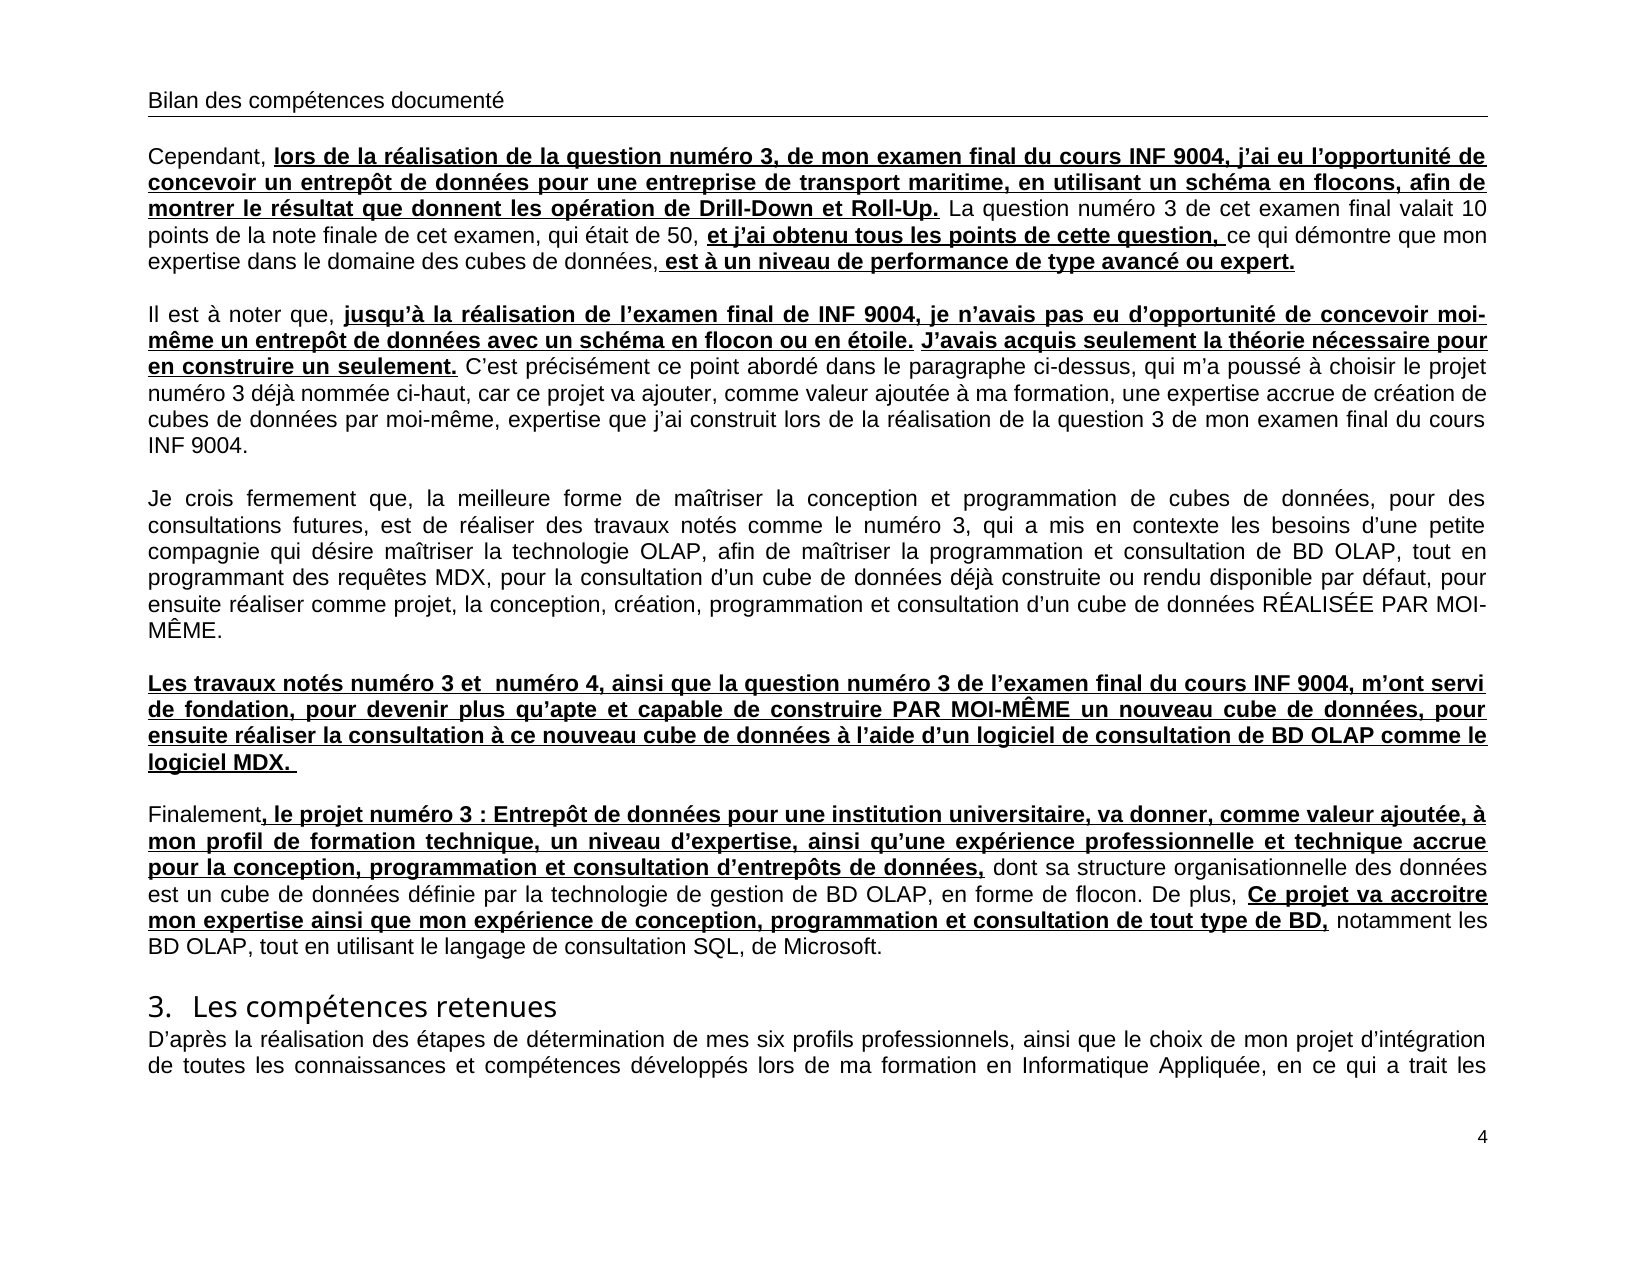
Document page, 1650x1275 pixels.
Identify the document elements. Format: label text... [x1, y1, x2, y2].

text Les travaux notés numéro 3 et numéro 4, ainsi que la question numéro 3 de l’examen final du cours INF 9004, m’ont servi de fondation, pour devenir plus qu’apte et capable de construire PAR MOI-MÊME un nouveau cube de données, pour ensuite réaliser la consultation à ce nouveau cube de données à l’aide d’un logiciel de consultation de BD OLAP comme le logiciel MDX. [148, 746, 1488, 775]
text Les travaux notés numéro 3 et numéro 4, ainsi que la question numéro 3 de l’examen final du cours INF 9004, m’ont servi de fondation, pour devenir plus qu’apte et capable de construire PAR MOI-MÊME un nouveau cube de données, pour ensuite réaliser la consultation à ce nouveau cube de données à l’aide d’un logiciel de consultation de BD OLAP comme le logiciel MDX. [148, 670, 1488, 745]
text Il est à noter que, jusqu’à la réalisation de l’examen final de INF 9004, je n’avais pas eu d’opportunité de concevoir moi-même un entrepôt de données avec un schéma en flocon ou en étoile. J’avais acquis seulement la théorie nécessaire pour en construire un seulement. C’est précisément ce point abordé dans le paragraphe ci-dessus, qui m’a poussé à choisir le projet numéro 3 déjà nommée ci-haut, car ce projet va ajouter, comme valeur ajoutée à ma formation, une expertise accrue de création de cubes de données par moi-même, expertise que j’ai construit lors de la réalisation de la question 3 de mon examen final du cours INF 9004. [148, 301, 1488, 459]
text Je crois fermement que, la meilleure forme de maîtriser la conception et programmation de cubes de données, pour des consultations futures, est de réaliser des travaux notés comme le numéro 3, qui a mis en contexte les besoins d’une petite compagnie qui désire maîtriser la technologie OLAP, afin de maîtriser la programmation et consultation de BD OLAP, tout en programmant des requêtes MDX, pour la consultation d’un cube de données déjà construite ou rendu disponible par défaut, pour ensuite réaliser comme projet, la conception, création, programmation et consultation d’un cube de données RÉALISÉE PAR MOI-MÊME. [148, 485, 1488, 643]
text Finalement, le projet numéro 3 : Entrepôt de données pour une institution universitaire, va donner, comme valeur ajoutée, à mon profil de formation technique, un niveau d’expertise, ainsi qu’une expérience professionnelle et technique accrue pour la conception, programmation et consultation d’entrepôts de données, dont sa structure organisationnelle des données est un cube de données définie par la technologie de gestion de BD OLAP, en forme de flocon. De plus, Ce projet va accroitre mon expertise ainsi que mon expérience de conception, programmation et consultation de tout type de BD, notamment les BD OLAP, tout en utilisant le langage de consultation SQL, de Microsoft. [148, 801, 1488, 851]
subtitle Les compétences retenues [148, 986, 1488, 1026]
text Cependant, lors de la réalisation de la question numéro 3, de mon examen final du cours INF 9004, j’ai eu l’opportunité de concevoir un entrepôt de données pour une entreprise de transport maritime, en utilisant un schéma en flocons, afin de montrer le résultat que donnent les opération de Drill-Down et Roll-Up. La question numéro 3 de cet examen final valait 10 points de la note finale de cet examen, qui était de 50, et j’ai obtenu tous les points de cette question, ce qui démontre que mon expertise dans le domaine des cubes de données, est à un niveau de performance de type avancé ou expert. [148, 143, 1488, 274]
text Finalement, le projet numéro 3 : Entrepôt de données pour une institution universitaire, va donner, comme valeur ajoutée, à mon profil de formation technique, un niveau d’expertise, ainsi qu’une expérience professionnelle et technique accrue pour la conception, programmation et consultation d’entrepôts de données, dont sa structure organisationnelle des données est un cube de données définie par la technologie de gestion de BD OLAP, en forme de flocon. De plus, Ce projet va accroitre mon expertise ainsi que mon expérience de conception, programmation et consultation de tout type de BD, notamment les BD OLAP, tout en utilisant le langage de consultation SQL, de Microsoft. [148, 852, 1488, 959]
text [148, 1026, 1488, 1078]
